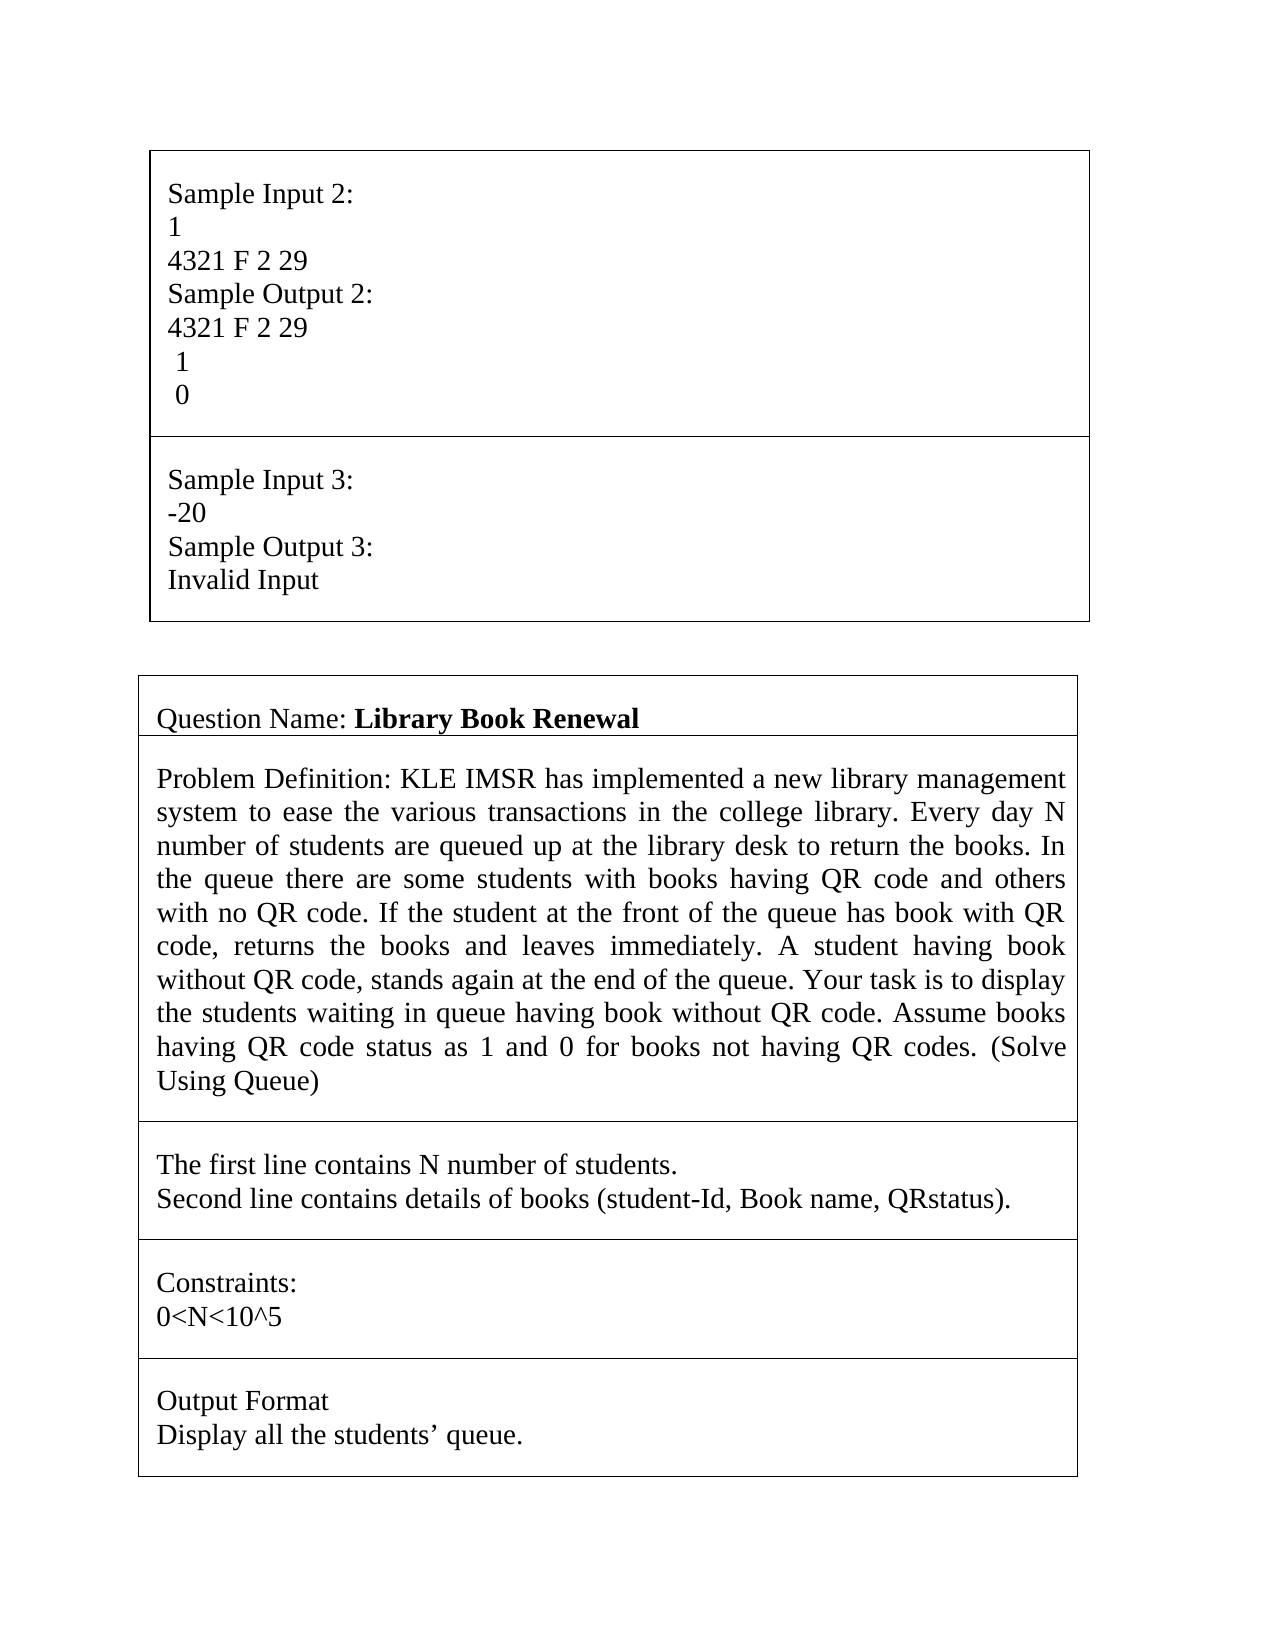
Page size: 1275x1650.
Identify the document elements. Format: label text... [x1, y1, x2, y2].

table_cell Problem Definition: KLE IMSR has implemented a new library management system to ease the various transactions in the college library. Every day N number of students are queued up at the library desk to return the books. In the queue there are some students with books having QR code and others with no QR code. If the student at the front of the queue has book with QR code, returns the books and leaves immediately. A student having book without QR code, stands again at the end of the queue. Your task is to display the students waiting in queue having book without QR code. Assume books having QR code status as 1 and 0 for books not having QR codes. (Solve Using Queue) [139, 736, 1077, 1121]
table_cell The first line contains N number of students. Second line contains details of books (student-Id, Book name, QRstatus). [139, 1122, 1077, 1239]
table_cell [139, 1359, 1077, 1476]
table_header Question Name: Library Book Renewal [139, 676, 1077, 735]
table_cell Sample Input 3: -20 Sample Output 3: Invalid Input [151, 437, 1089, 621]
table_cell Sample Input 2: 1 4321 F 2 29 Sample Output 2: 4321 F 2 29 1 0 [151, 151, 1089, 436]
table_cell Constraints: 0<N<10^5 [139, 1240, 1077, 1357]
